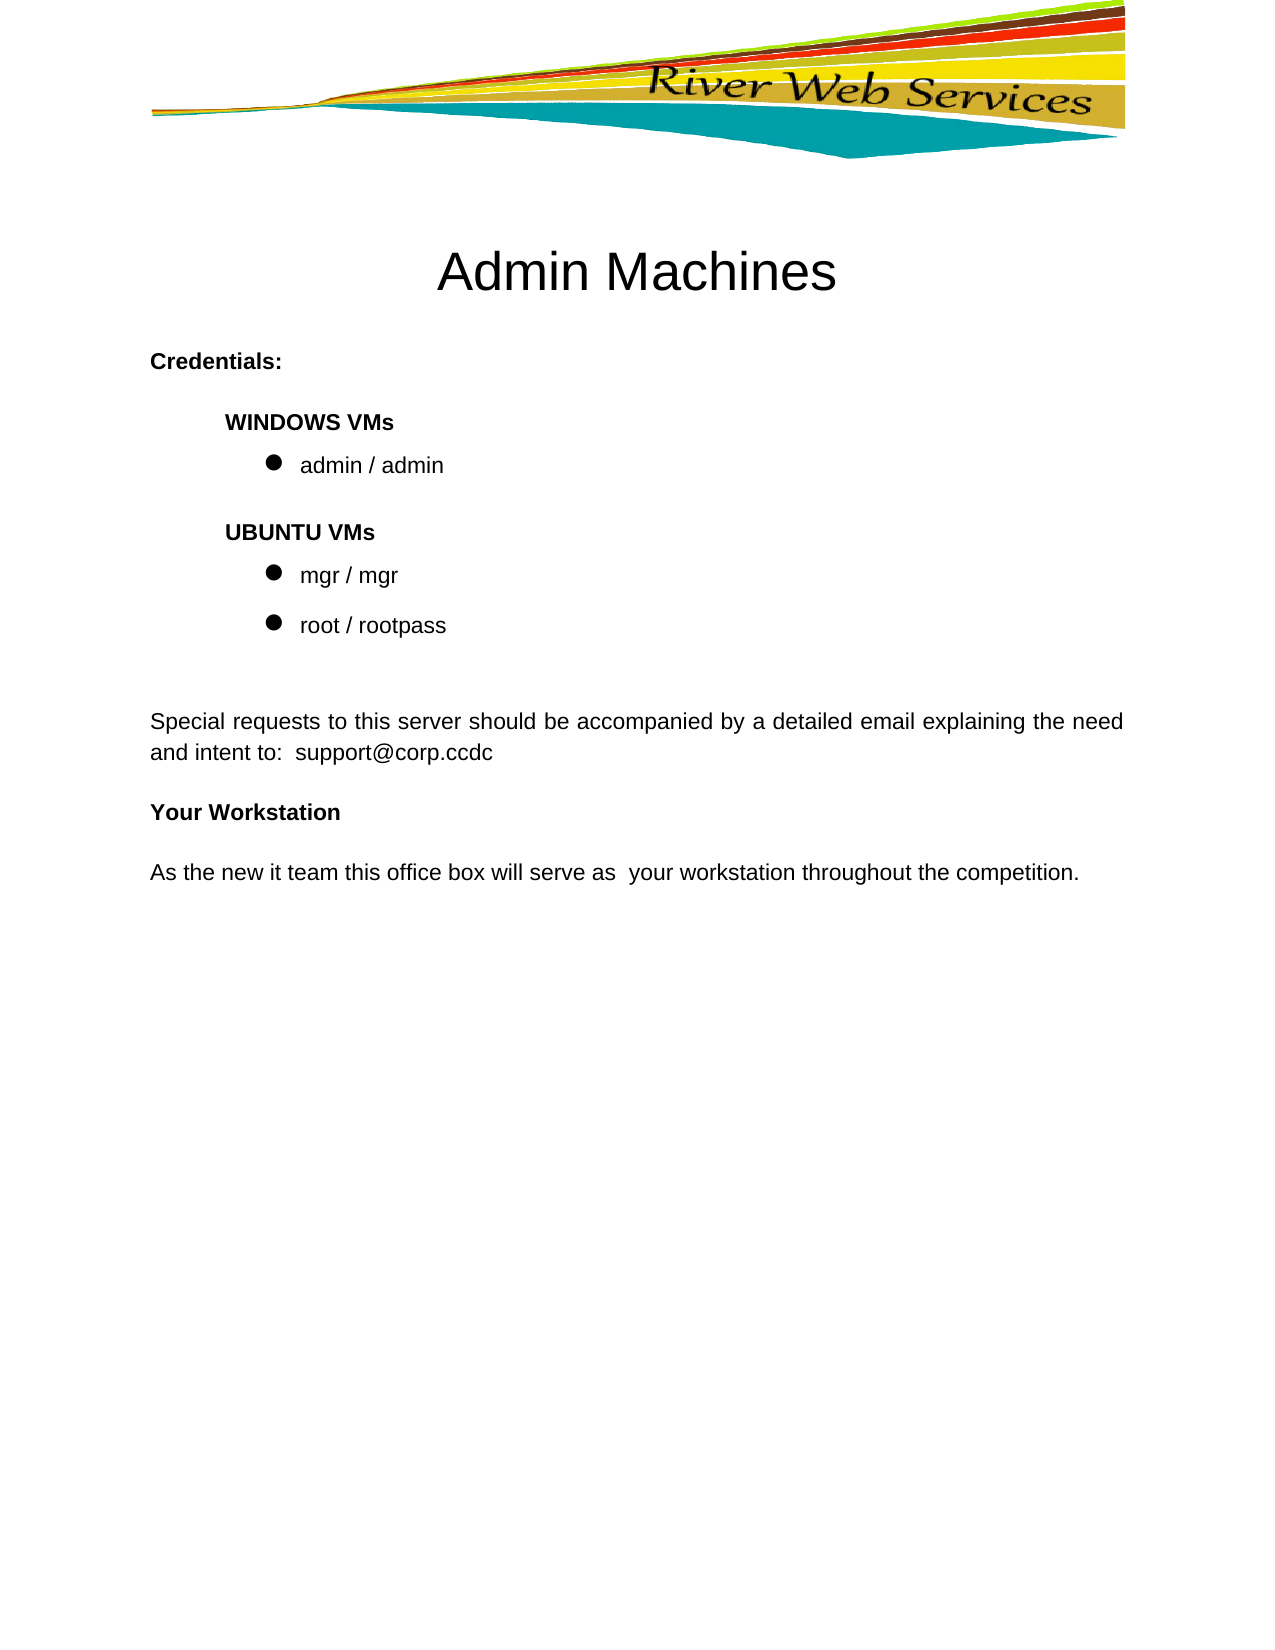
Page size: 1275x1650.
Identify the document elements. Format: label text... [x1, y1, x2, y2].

text Special requests to this server should be accompanied by a detailed email explaining the need and intent to: support@corp.ccdc [150, 708, 1125, 765]
text Your Workstation [150, 799, 1125, 825]
picture [150, 0, 1125, 159]
text WINDOWS VMs [150, 408, 1125, 435]
text As the new it team this office box will serve as your workstation throughout the competition. [150, 859, 1125, 886]
list mgr / mgr [262, 549, 1125, 592]
list root / rootpass [262, 598, 1125, 641]
text Credentials: [150, 348, 1125, 374]
text UBUNTU VMs [150, 518, 1125, 545]
title Admin Machines [150, 240, 1125, 302]
list admin / admin [262, 439, 1125, 482]
